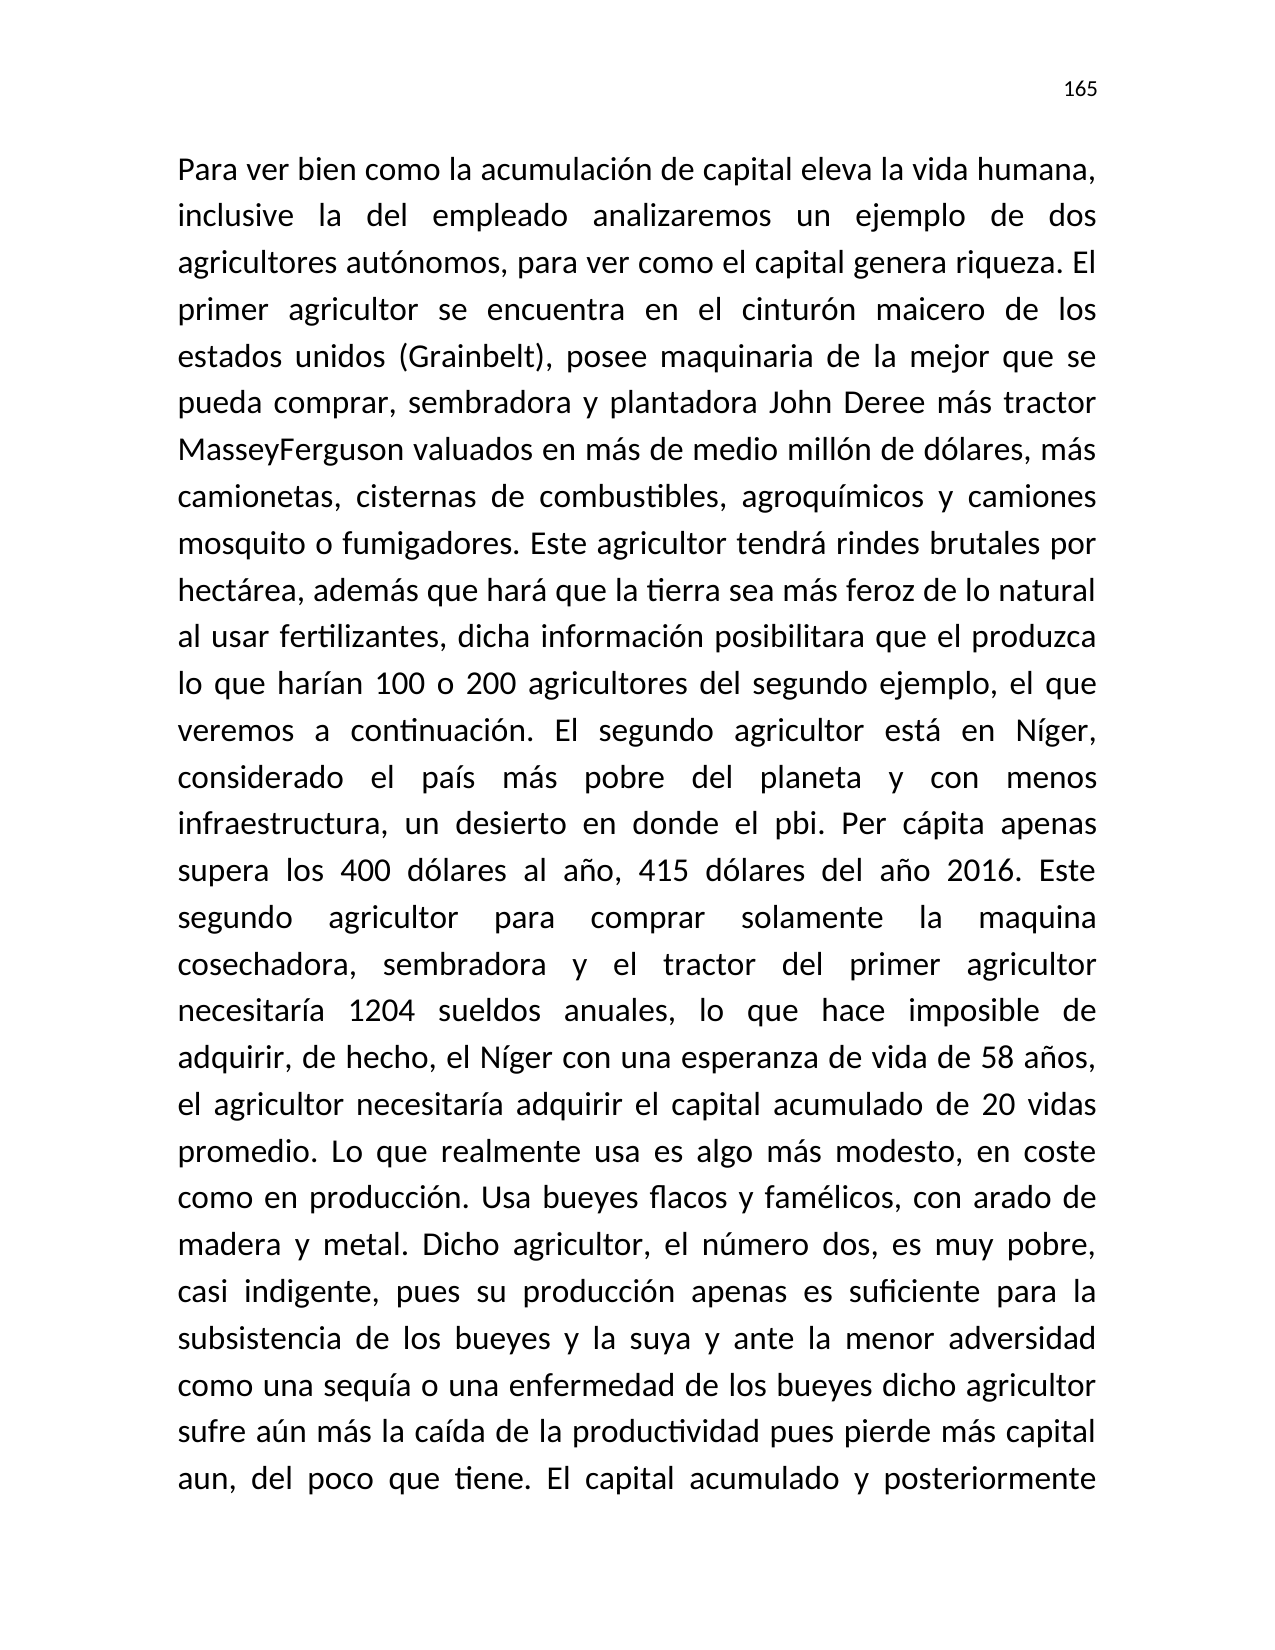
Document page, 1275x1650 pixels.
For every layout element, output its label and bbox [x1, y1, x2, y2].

text [177, 148, 1098, 1498]
